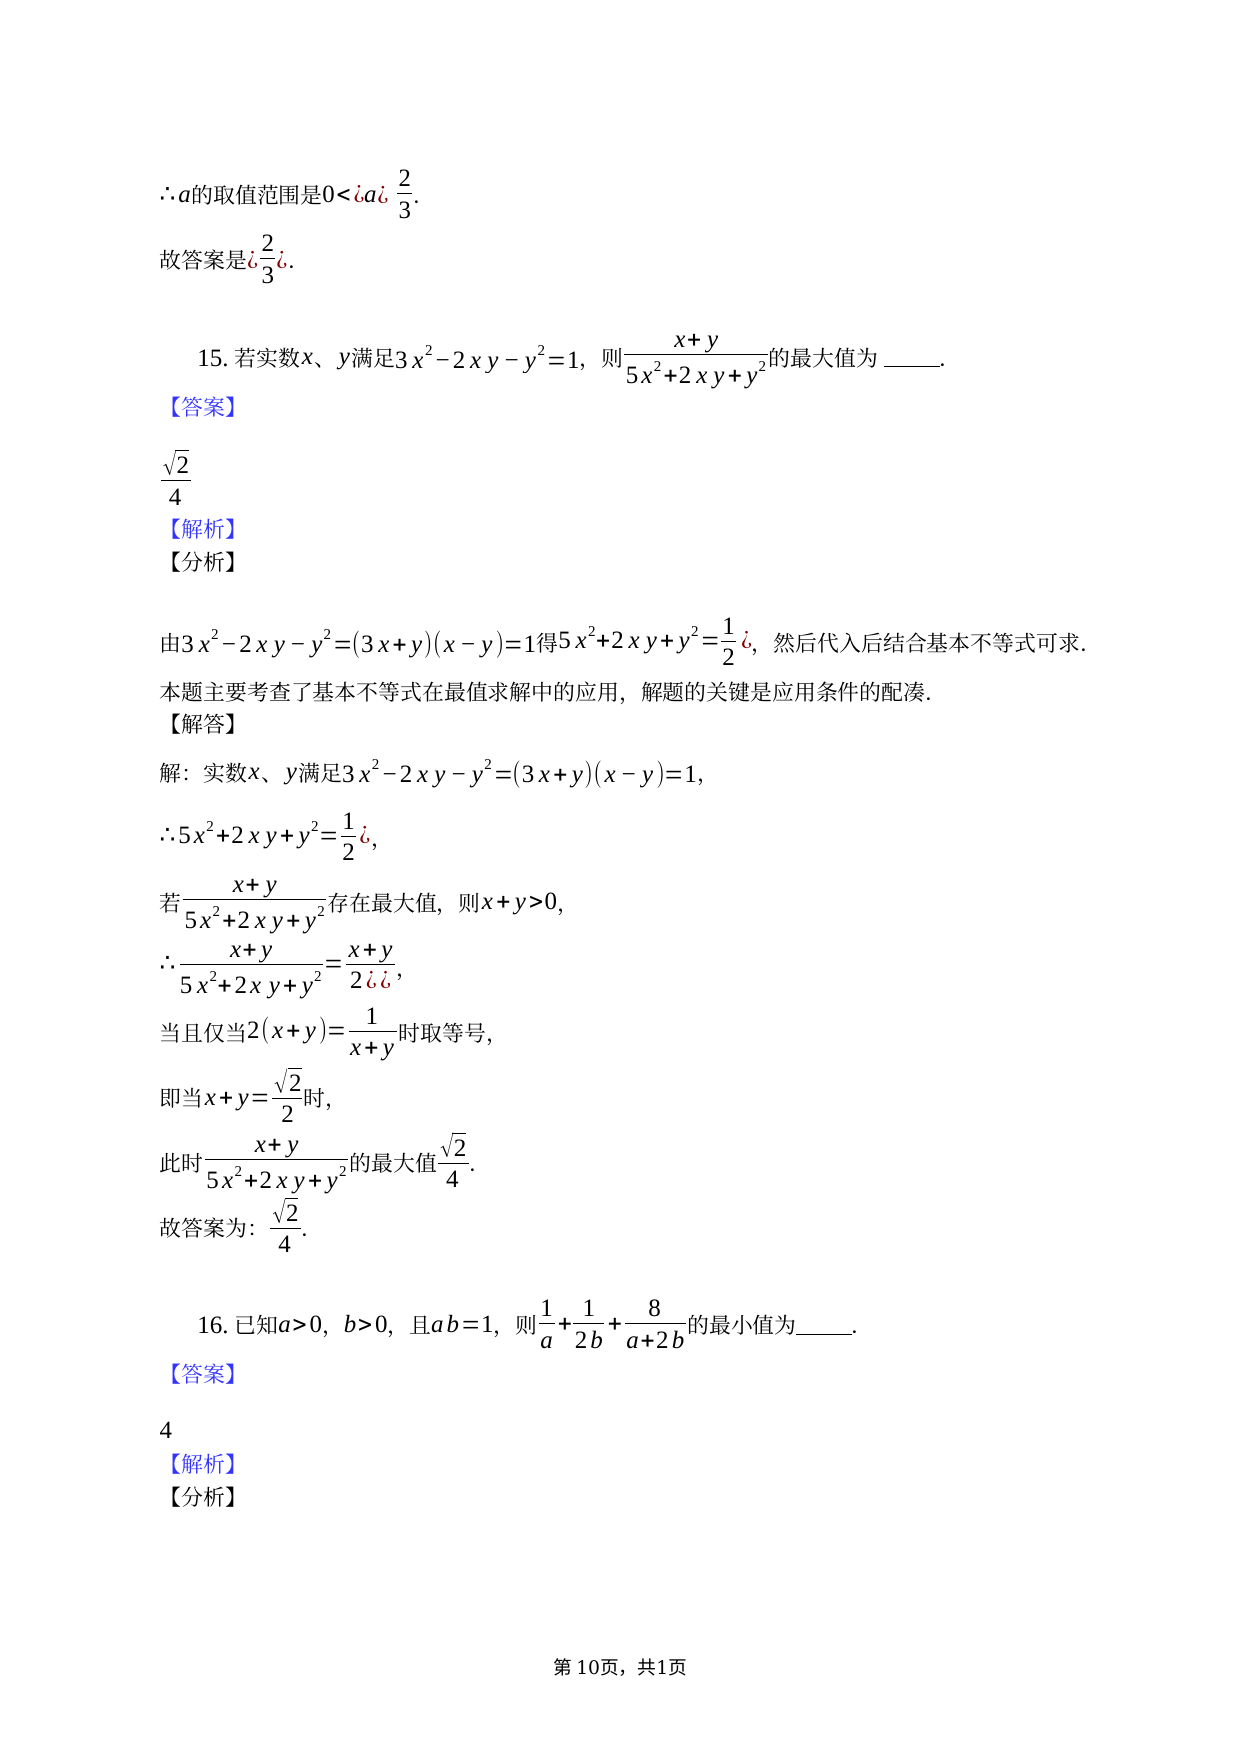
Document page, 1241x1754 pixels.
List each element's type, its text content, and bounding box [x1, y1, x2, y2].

text 【答案】 [159, 1357, 1081, 1389]
text 由得，然后代入后结合基本不等式可求． 本题主要考查了基本不等式在最值求解中的应用，解题的关键是应用条件的配凑． [159, 577, 1081, 707]
list 【分析】 [159, 1479, 1081, 1512]
list 【解析】 [159, 1447, 1081, 1479]
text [159, 162, 1081, 292]
text 【答案】 [159, 389, 1081, 422]
list 【解析】 [159, 512, 1081, 544]
list 若实数、满足，则的最大值为 ． [197, 324, 1081, 389]
text 【解答】 [159, 707, 1081, 739]
text 解：实数、满足， ， 若存在最大值，则， ， 当且仅当时取等号， 即当时， 此时的最大值． 故答案为：． [159, 739, 1081, 1259]
list 已知，，且，则的最小值为 ． [197, 1292, 1081, 1357]
list 【分析】 [159, 544, 1081, 577]
